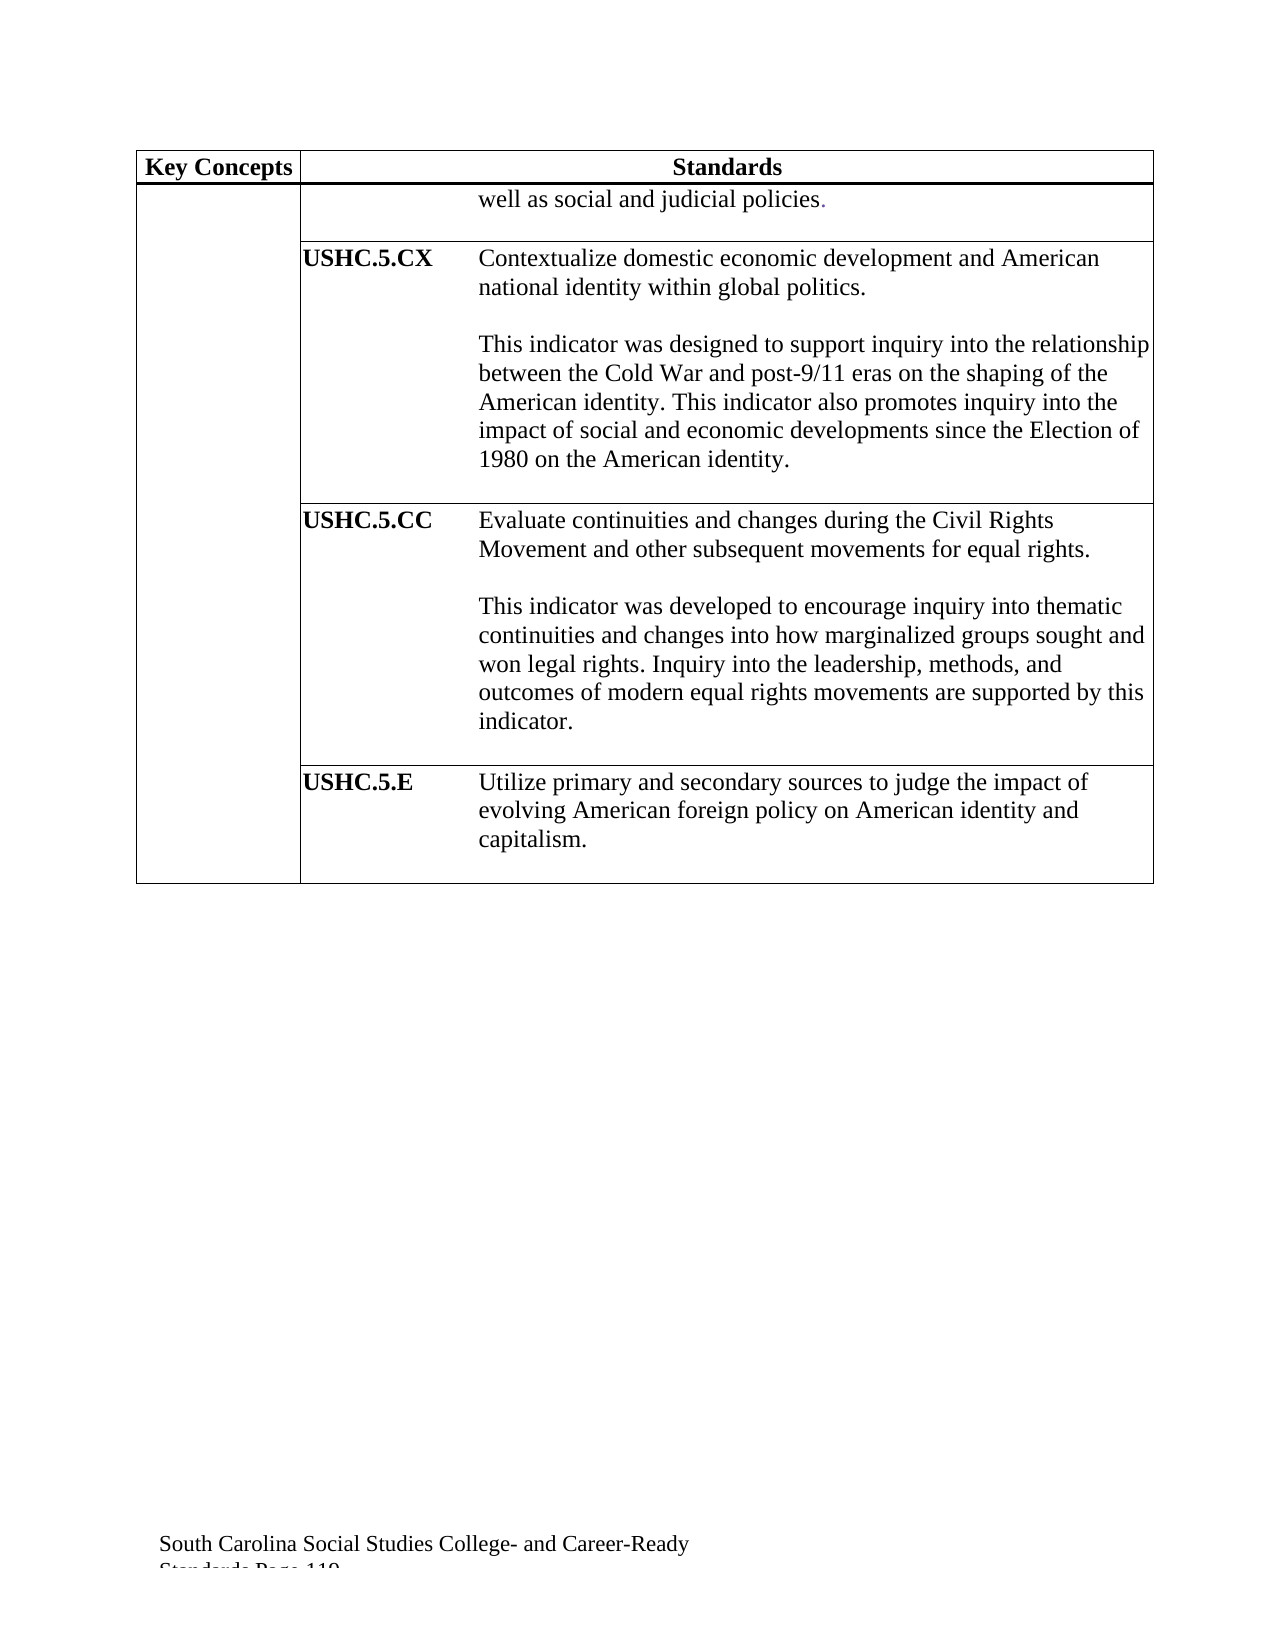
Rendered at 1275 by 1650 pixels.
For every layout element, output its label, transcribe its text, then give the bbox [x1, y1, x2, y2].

table_cell USHC.5.CX [301, 242, 455, 503]
table_cell Utilize primary and secondary sources to judge the impact of evolving American foreign policy on American identity and capitalism. [455, 766, 1153, 883]
table_header Key Concepts [137, 151, 300, 182]
table_cell Evaluate continuities and changes during the Civil Rights Movement and other subsequent movements for equal rights. This indicator was developed to encourage inquiry into thematic continuities and changes into how marginalized groups sought and won legal rights. Inquiry into the leadership, methods, and outcomes of modern equal rights movements are supported by this indicator. [455, 504, 1153, 765]
table_header Standards [301, 151, 1153, 182]
table_cell USHC.5.E [301, 766, 455, 883]
table_cell [137, 185, 300, 883]
table_cell Contextualize domestic economic development and American national identity within global politics. This indicator was designed to support inquiry into the relationship between the Cold War and post-9/11 eras on the shaping of the American identity. This indicator also promotes inquiry into the impact of social and economic developments since the Election of 1980 on the American identity. [455, 242, 1153, 503]
table_cell well as social and judicial policies. [301, 185, 1153, 241]
table_cell USHC.5.CC [301, 504, 455, 765]
